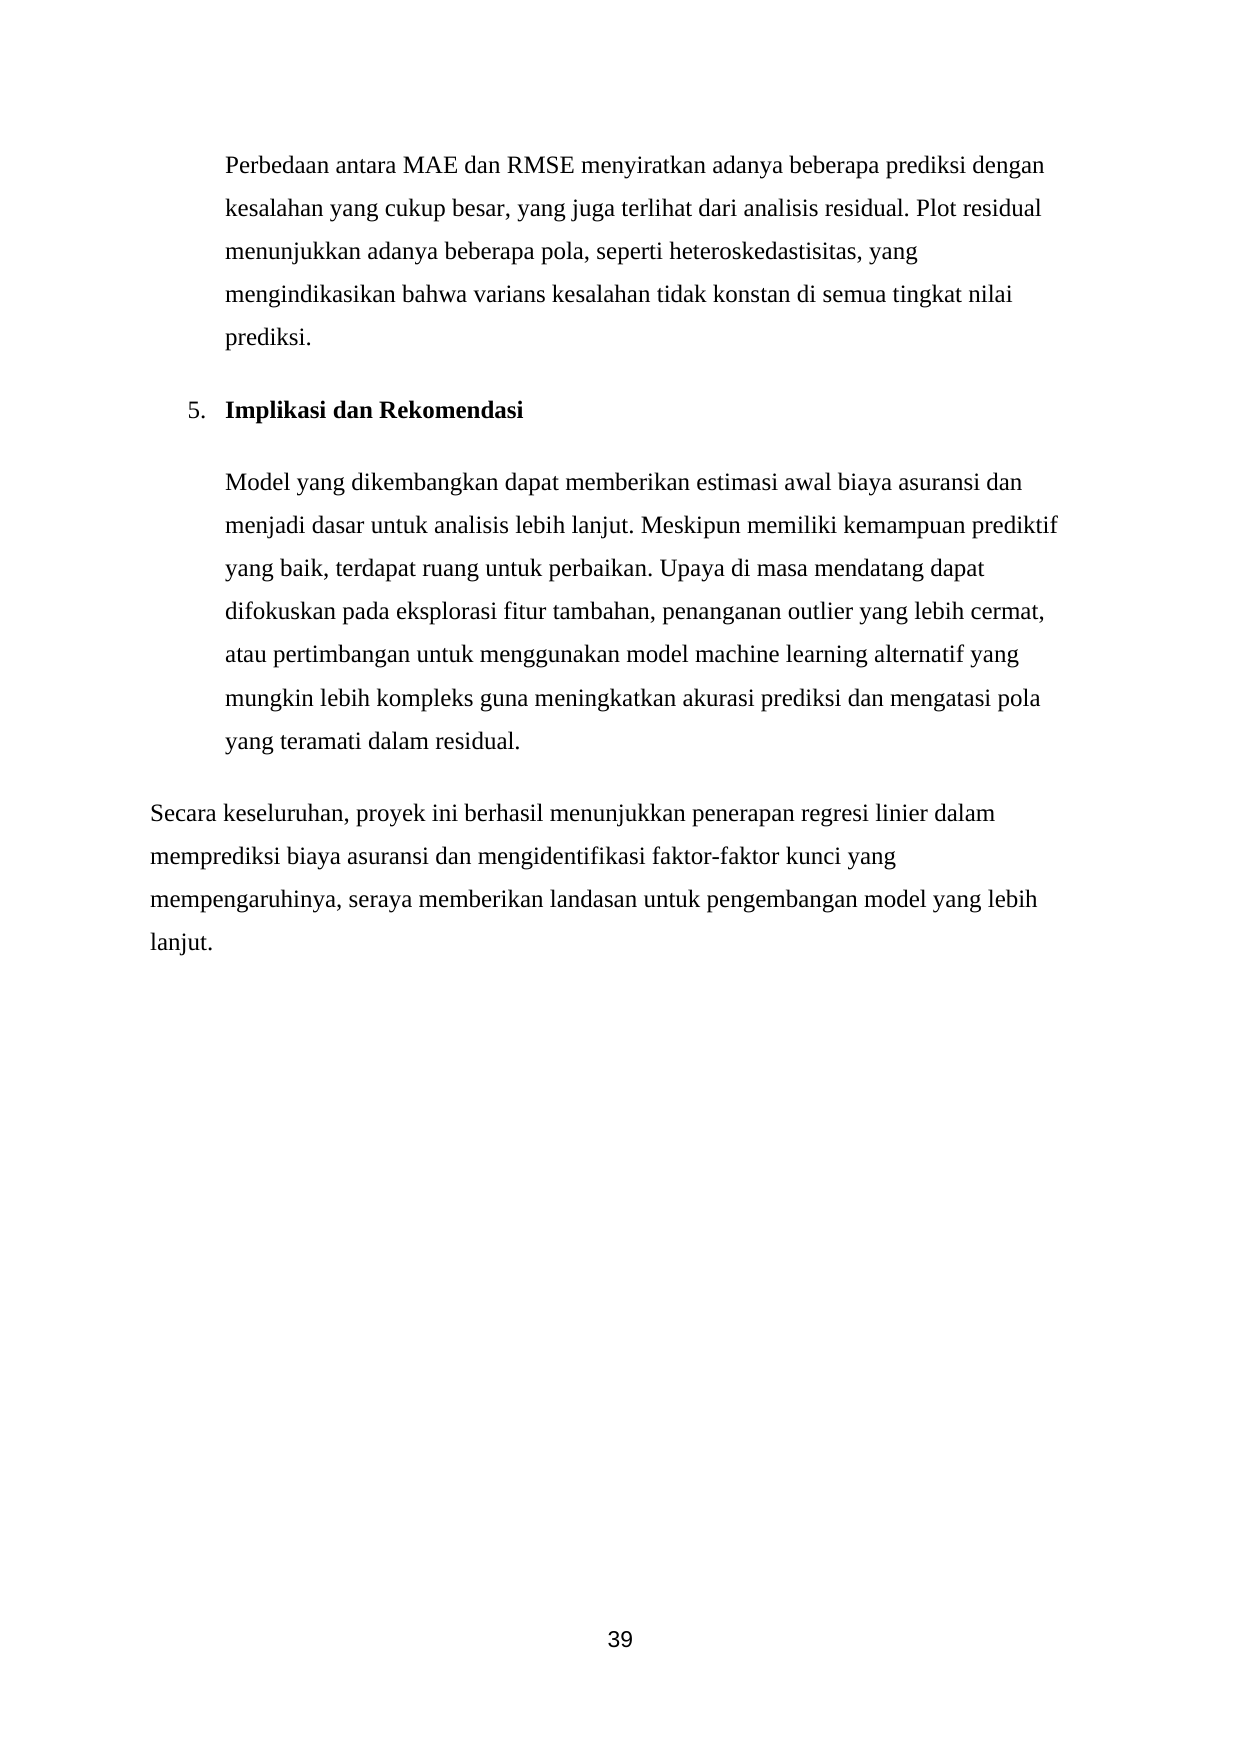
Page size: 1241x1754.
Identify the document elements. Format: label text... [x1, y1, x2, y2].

text Secara keseluruhan, proyek ini berhasil menunjukkan penerapan regresi linier dalam memprediksi biaya asuransi dan mengidentifikasi faktor-faktor kunci yang mempengaruhinya, seraya memberikan landasan untuk pengembangan model yang lebih lanjut. [150, 798, 1090, 956]
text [225, 150, 1090, 351]
list Implikasi dan Rekomendasi [187, 395, 1090, 423]
text Model yang dikembangkan dapat memberikan estimasi awal biaya asuransi dan menjadi dasar untuk analisis lebih lanjut. Meskipun memiliki kemampuan prediktif yang baik, terdapat ruang untuk perbaikan. Upaya di masa mendatang dapat difokuskan pada eksplorasi fitur tambahan, penanganan outlier yang lebih cermat, atau pertimbangan untuk menggunakan model machine learning alternatif yang mungkin lebih kompleks guna meningkatkan akurasi prediksi dan mengatasi pola yang teramati dalam residual. [225, 467, 1090, 754]
